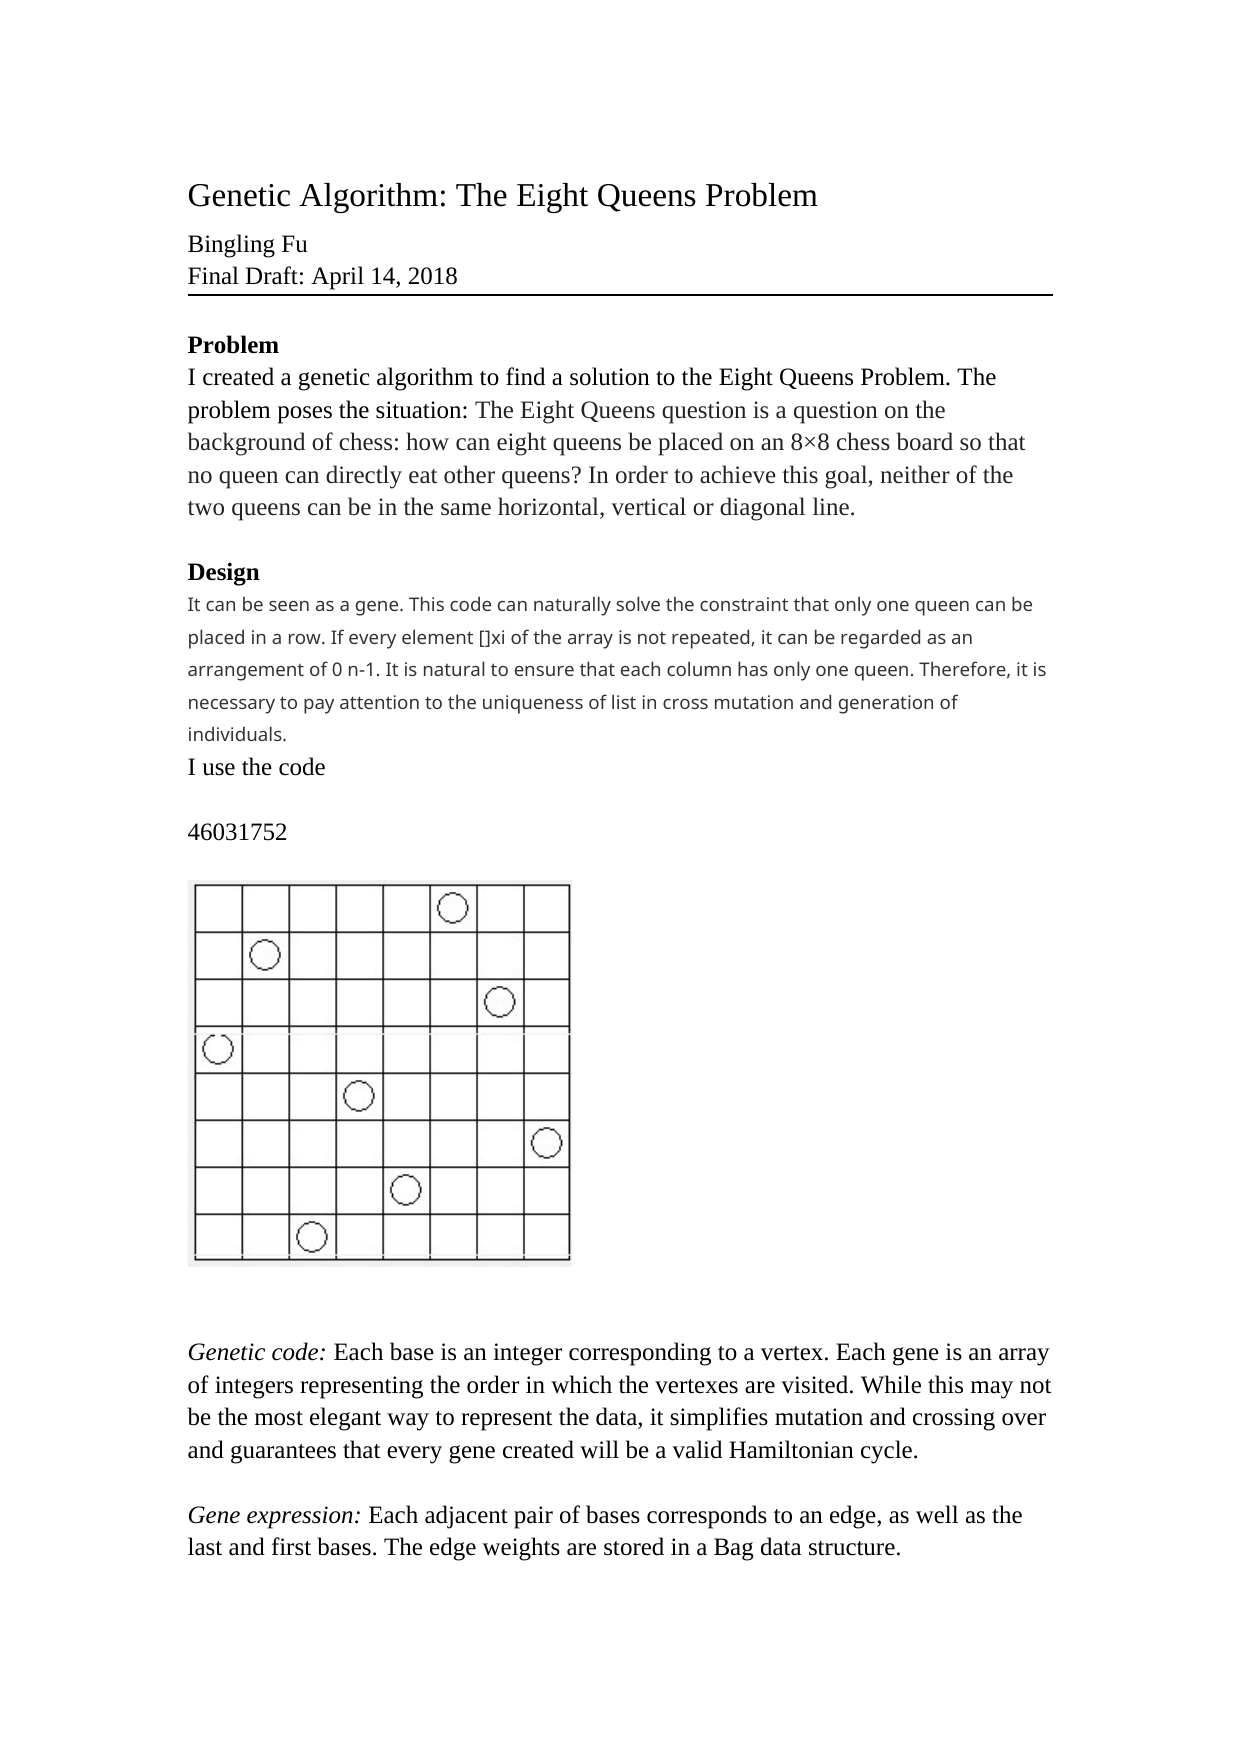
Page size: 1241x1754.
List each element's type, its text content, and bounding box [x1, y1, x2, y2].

picture [187, 880, 572, 1267]
text Design [187, 556, 1053, 588]
text I use the code [187, 751, 1053, 783]
text Problem [187, 328, 1053, 361]
text Gene expression: Each adjacent pair of bases corresponds to an edge, as well as the last and first bases. The edge weights are stored in a Bag data structure. [187, 1498, 1053, 1563]
text Final Draft: April 14, 2018 [187, 259, 1053, 296]
text 46031752 [187, 816, 1053, 848]
text I created a genetic algorithm to find a solution to the Eight Queens Problem. The problem poses the situation: The Eight Queens question is a question on the background of chess: how can eight queens be placed on an 8×8 chess board so that no queen can directly eat other queens? In order to achieve this goal, neither of the two queens can be in the same horizontal, vertical or diagonal line. [187, 361, 1053, 523]
text Bingling Fu [187, 227, 1053, 259]
text It can be seen as a gene. This code can naturally solve the constraint that only one queen can be placed in a row. If every element []xi of the array is not repeated, it can be regarded as an arrangement of 0 n-1. It is natural to ensure that each column has only one queen. Therefore, it is necessary to pay attention to the uniqueness of list in cross mutation and generation of individuals. [187, 588, 1053, 751]
text Genetic Algorithm: The Eight Queens Problem [187, 162, 1053, 227]
text Genetic code: Each base is an integer corresponding to a vertex. Each gene is an array of integers representing the order in which the vertexes are visited. While this may not be the most elegant way to represent the data, it simplifies mutation and crossing over and guarantees that every gene created will be a valid Hamiltonian cycle. [187, 1336, 1053, 1466]
